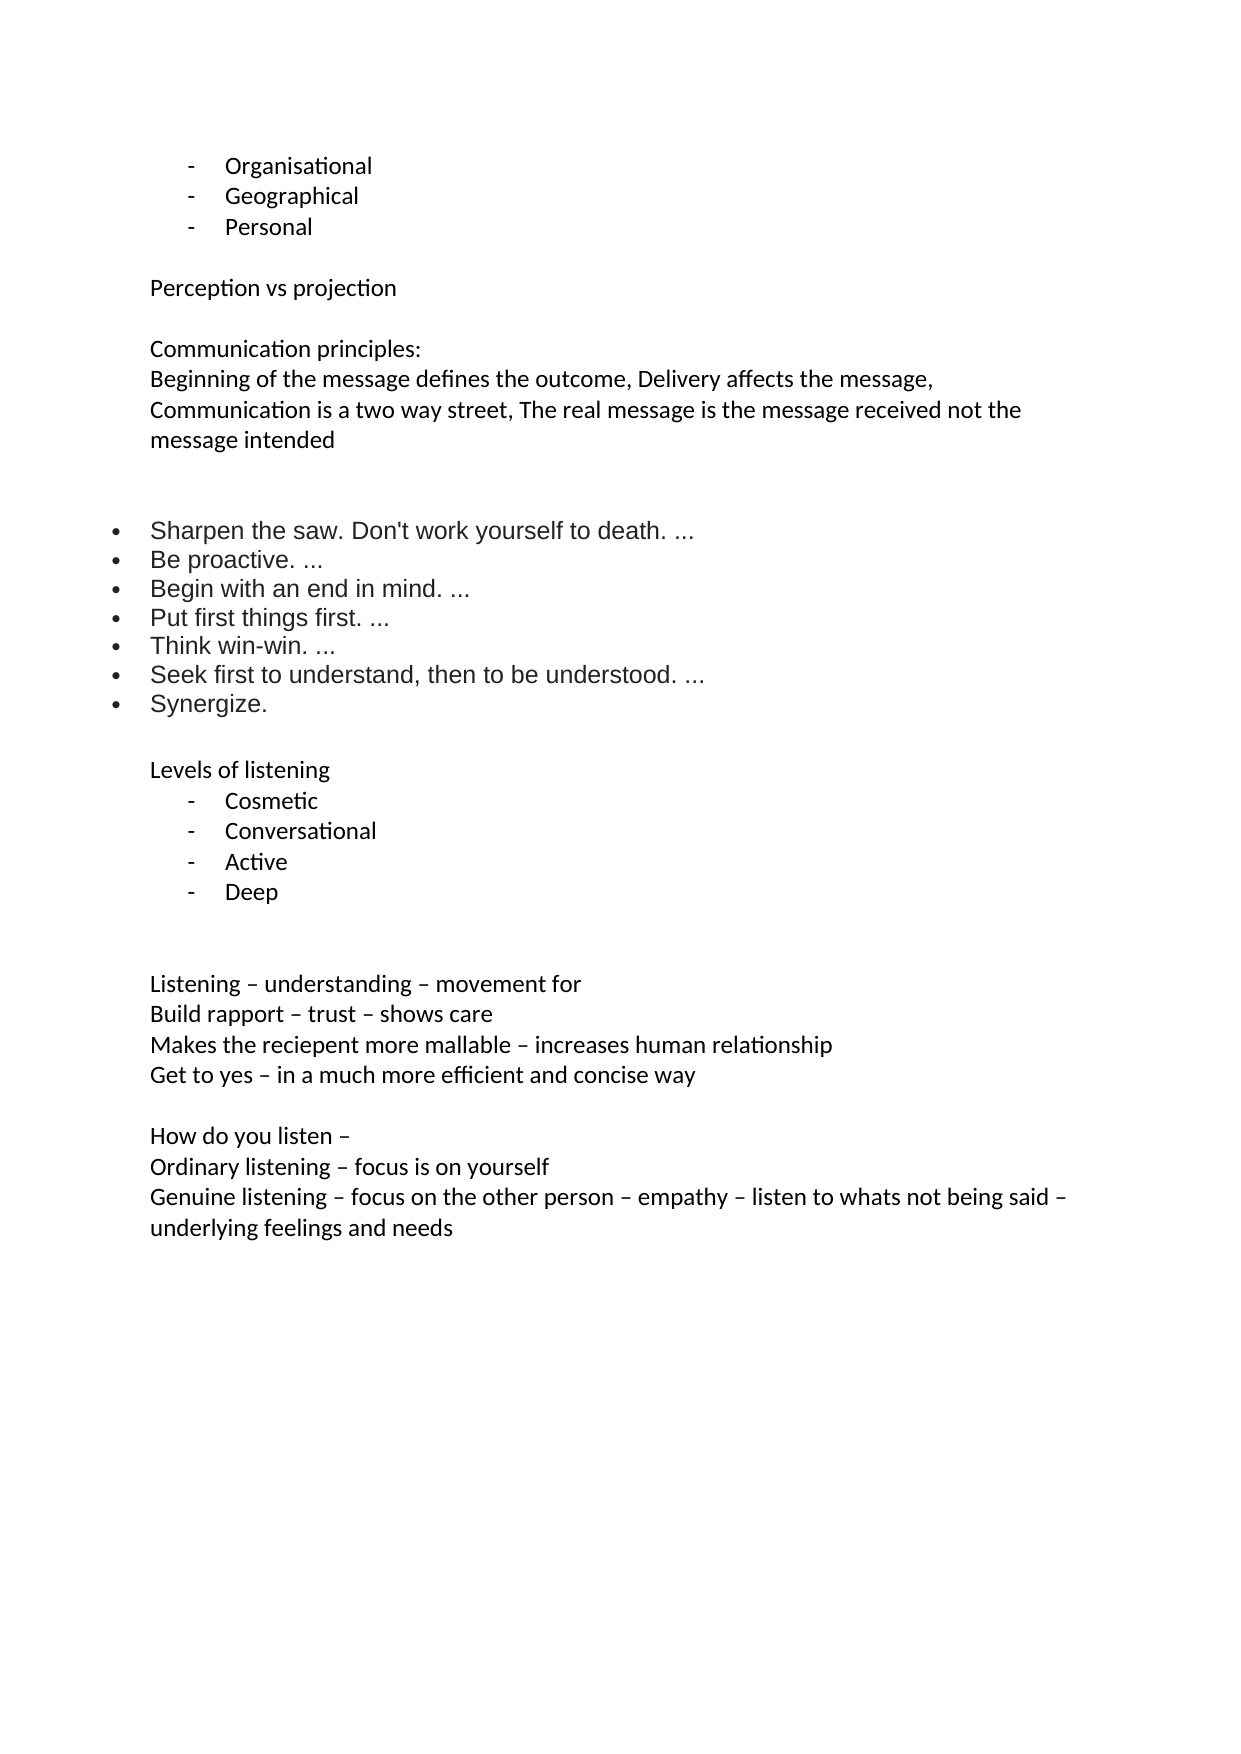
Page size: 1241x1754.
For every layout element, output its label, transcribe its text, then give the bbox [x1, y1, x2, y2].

list Personal [187, 211, 1090, 242]
text Beginning of the message defines the outcome, Delivery affects the message, Communication is a two way street, The real message is the message received not the message intended [150, 364, 1090, 455]
text Ordinary listening – focus is on yourself [150, 1151, 1090, 1182]
text Listening – understanding – movement for [150, 968, 1090, 998]
text How do you listen – [150, 1121, 1090, 1151]
list Deep [187, 876, 1090, 907]
list Cosmetic [187, 785, 1090, 815]
list Put first things first. ... [112, 602, 1090, 631]
text Build rapport – trust – shows care [150, 998, 1090, 1029]
list Conversational [187, 815, 1090, 846]
text Genuine listening – focus on the other person – empathy – listen to whats not being said – underlying feelings and needs [150, 1182, 1090, 1243]
text Makes the reciepent more mallable – increases human relationship [150, 1029, 1090, 1059]
text Perception vs projection [150, 272, 1090, 303]
list Be proactive. ... [112, 545, 1090, 574]
list Seek first to understand, then to be understood. ... [112, 660, 1090, 689]
list Organisational [187, 150, 1090, 181]
list Geographical [187, 181, 1090, 211]
list Synergize. [112, 689, 1090, 717]
list Think win-win. ... [112, 631, 1090, 660]
list Sharpen the saw. Don't work yourself to death. ... [112, 516, 1090, 545]
text Get to yes – in a much more efficient and concise way [150, 1059, 1090, 1090]
list Begin with an end in mind. ... [112, 574, 1090, 602]
text Communication principles: [150, 333, 1090, 364]
text Levels of listening [150, 754, 1090, 785]
list Active [187, 846, 1090, 876]
